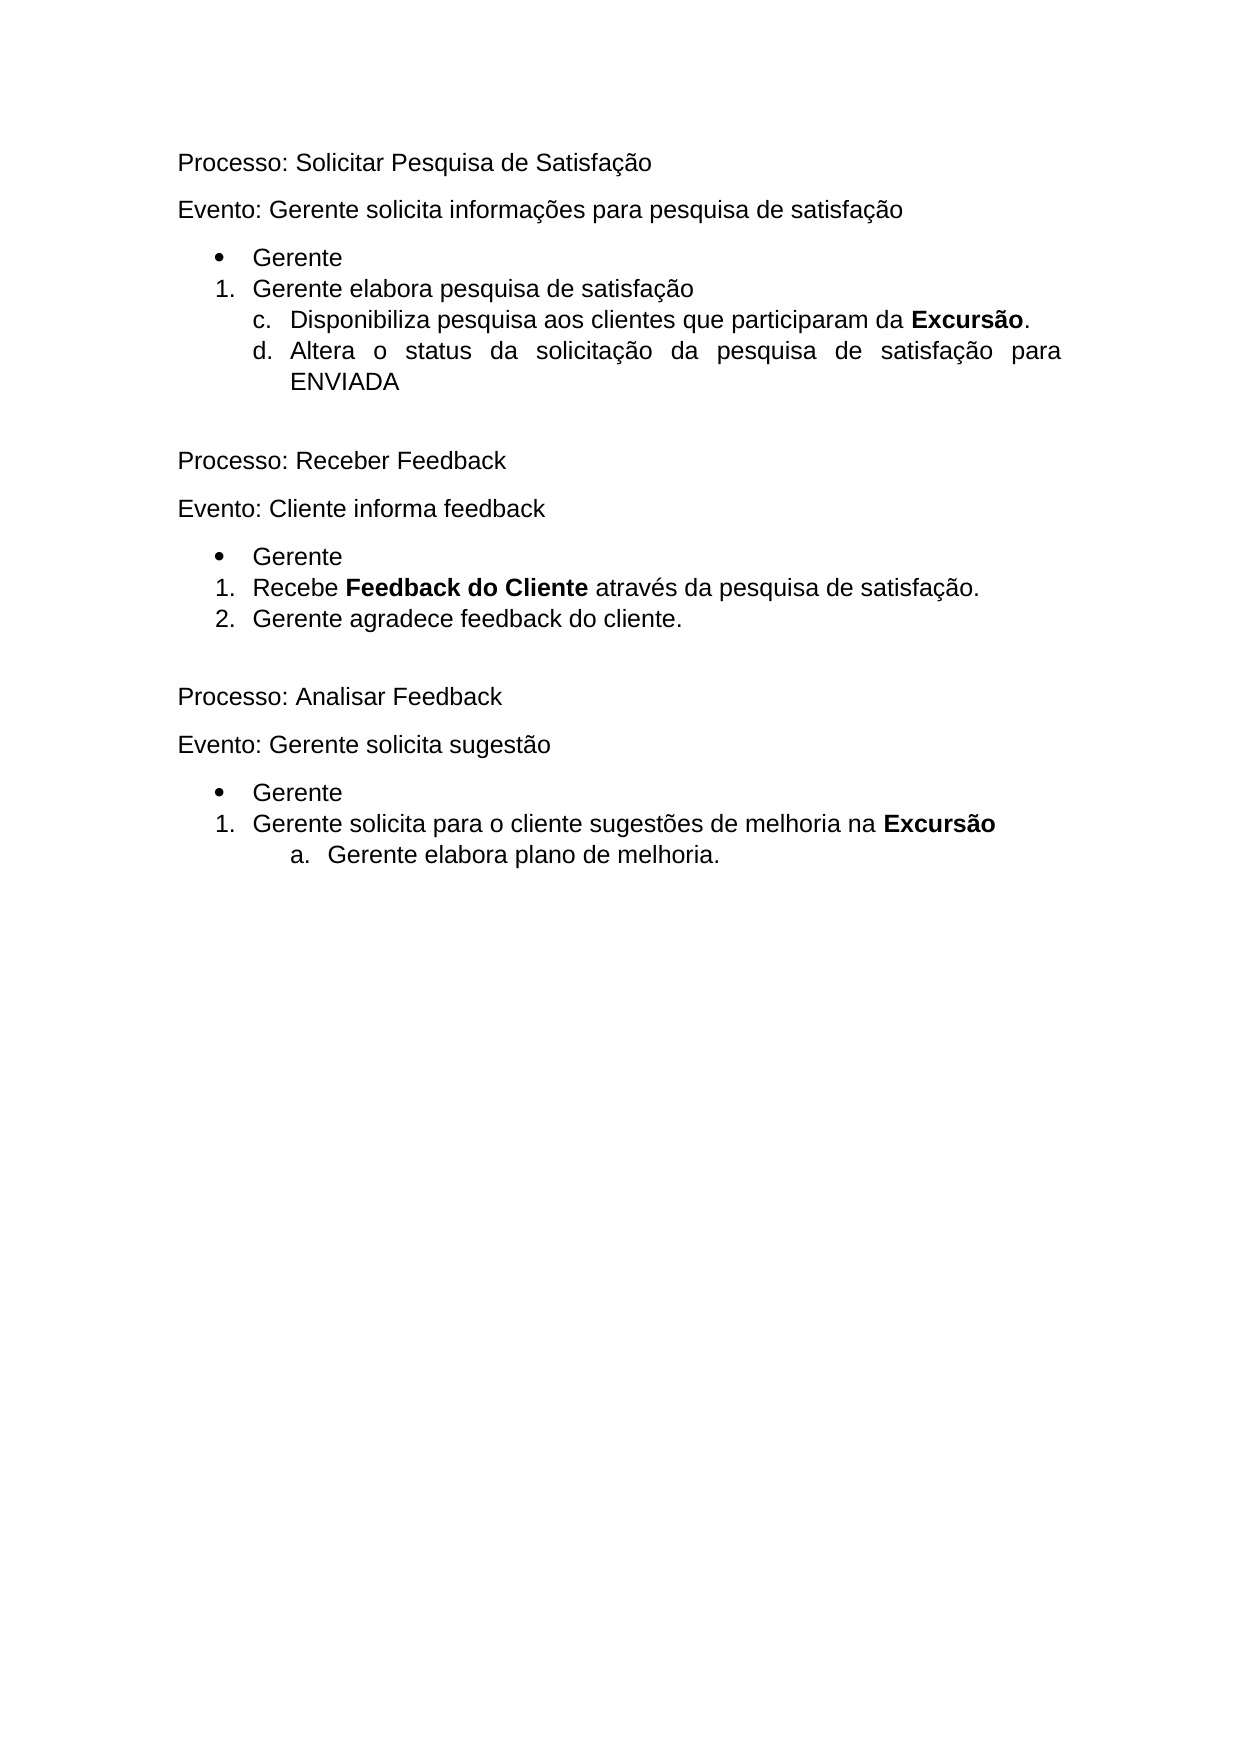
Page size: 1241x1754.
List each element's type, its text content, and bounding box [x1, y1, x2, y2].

list Gerente solicita para o cliente sugestões de melhoria na Excursão [215, 809, 1063, 838]
list Gerente elabora plano de melhoria. [290, 840, 1063, 869]
list Altera o status da solicitação da pesquisa de satisfação para ENVIADA [252, 336, 1063, 396]
list Gerente [215, 778, 1063, 807]
list Recebe Feedback do Cliente através da pesquisa de satisfação. [215, 573, 1063, 601]
text Evento: Gerente solicita informações para pesquisa de satisfação [177, 195, 1063, 224]
list Gerente [215, 243, 1063, 272]
text Processo: Analisar Feedback [177, 682, 1063, 711]
list Gerente elabora pesquisa de satisfação [215, 274, 1063, 303]
text Processo: Solicitar Pesquisa de Satisfação [177, 148, 1063, 176]
list Gerente agradece feedback do cliente. [215, 604, 1063, 632]
text Evento: Cliente informa feedback [177, 494, 1063, 522]
list Gerente [215, 541, 1063, 570]
text Processo: Receber Feedback [177, 446, 1063, 475]
text Evento: Gerente solicita sugestão [177, 730, 1063, 759]
list Disponibiliza pesquisa aos clientes que participaram da Excursão. [252, 305, 1063, 334]
